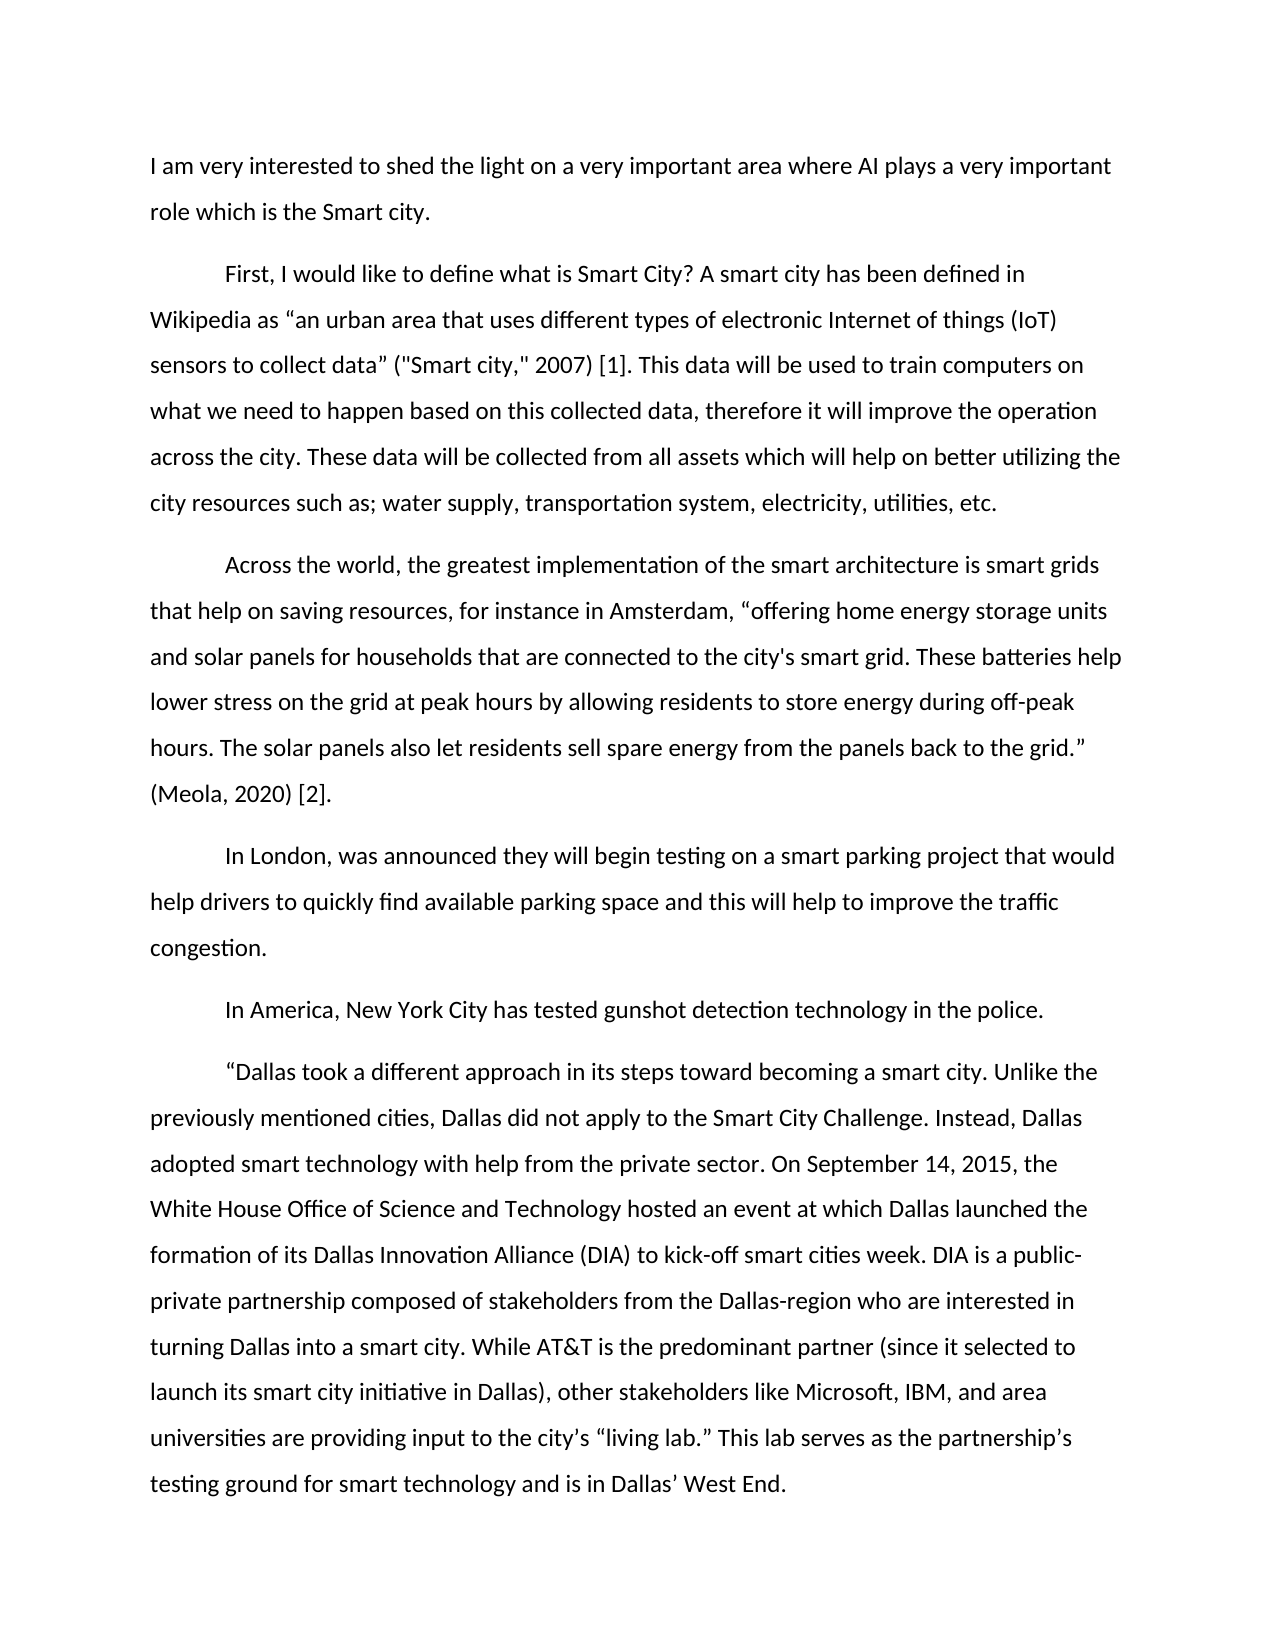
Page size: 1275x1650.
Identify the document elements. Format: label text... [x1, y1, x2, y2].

text “Dallas took a different approach in its steps toward becoming a smart city. Unlike the previously mentioned cities, Dallas did not apply to the Smart City Challenge. Instead, Dallas adopted smart technology with help from the private sector. On September 14, 2015, the White House Office of Science and Technology hosted an event at which Dallas launched the formation of its Dallas Innovation Alliance (DIA) to kick-off smart cities week. DIA is a public-private partnership composed of stakeholders from the Dallas-region who are interested in turning Dallas into a smart city. While AT&T is the predominant partner (since it selected to launch its smart city initiative in Dallas), other stakeholders like Microsoft, IBM, and area universities are providing input to the city’s “living lab.” This lab serves as the partnership’s testing ground for smart technology and is in Dallas’ West End. [150, 1056, 1125, 1498]
text Across the world, the greatest implementation of the smart architecture is smart grids that help on saving resources, for instance in Amsterdam, “offering home energy storage units and solar panels for households that are connected to the city's smart grid. These batteries help lower stress on the grid at peak hours by allowing residents to store energy during off-peak hours. The solar panels also let residents sell spare energy from the panels back to the grid.” (Meola, 2020) [2]. [150, 549, 1125, 808]
text I am very interested to shed the light on a very important area where AI plays a very important role which is the Smart city. [150, 150, 1125, 226]
text In London, was announced they will begin testing on a smart parking project that would help drivers to quickly find available parking space and this will help to improve the traffic congestion. [150, 840, 1125, 962]
text First, I would like to define what is Smart City? A smart city has been defined in Wikipedia as “an urban area that uses different types of electronic Internet of things (IoT) sensors to collect data” ("Smart city," 2007) [1]. This data will be used to train computers on what we need to happen based on this collected data, therefore it will improve the operation across the city. These data will be collected from all assets which will help on better utilizing the city resources such as; water supply, transportation system, electricity, utilities, etc. [150, 258, 1125, 517]
text In America, New York City has tested gunshot detection technology in the police. [150, 994, 1125, 1024]
